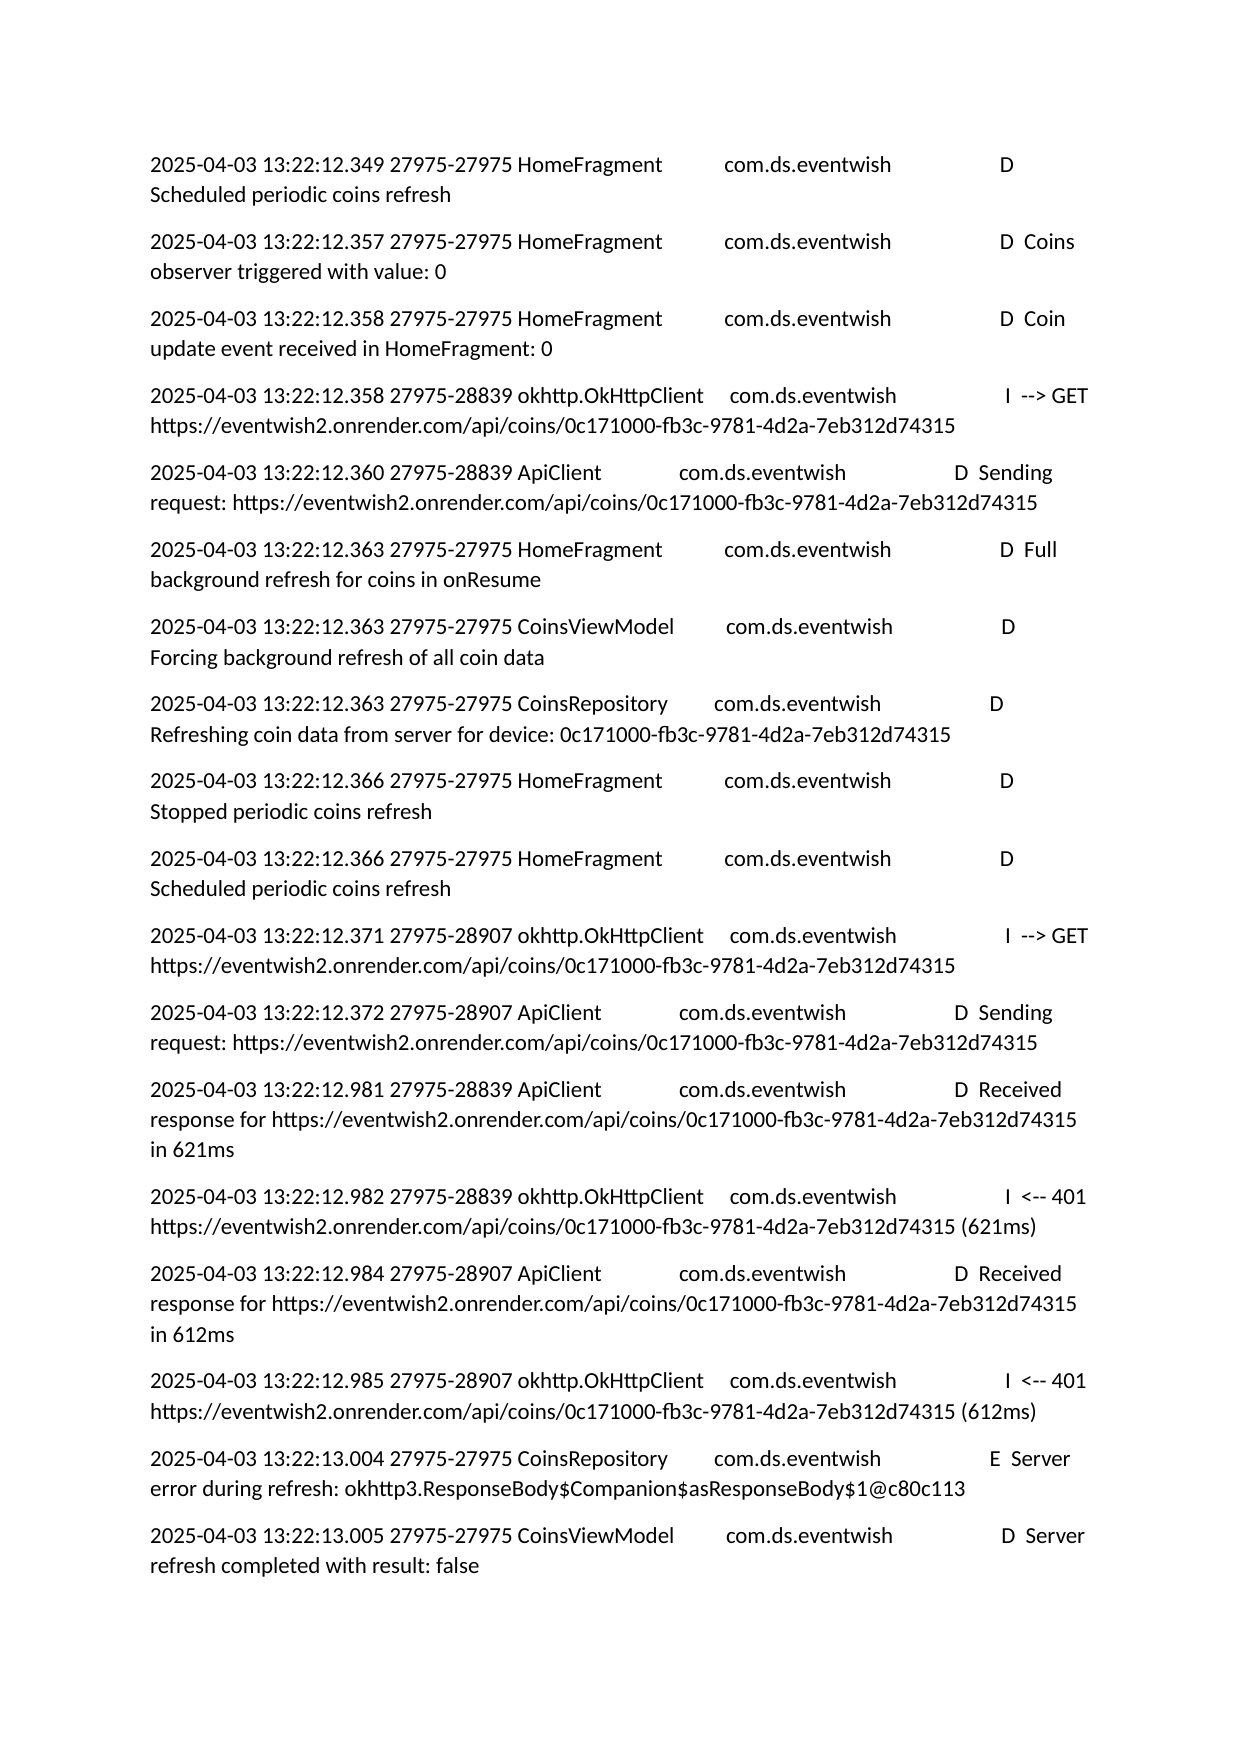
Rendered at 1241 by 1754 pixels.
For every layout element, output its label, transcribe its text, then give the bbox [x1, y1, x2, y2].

text 2025-04-03 13:22:12.372 27975-28907 ApiClient com.ds.eventwish D Sending request: https://eventwish2.onrender.com/api/coins/0c171000-fb3c-9781-4d2a-7eb312d74315 [150, 998, 1090, 1056]
text 2025-04-03 13:22:12.358 27975-27975 HomeFragment com.ds.eventwish D Coin update event received in HomeFragment: 0 [150, 304, 1090, 362]
text 2025-04-03 13:22:12.357 27975-27975 HomeFragment com.ds.eventwish D Coins observer triggered with value: 0 [150, 227, 1090, 285]
text 2025-04-03 13:22:12.982 27975-28839 okhttp.OkHttpClient com.ds.eventwish I <-- 401 https://eventwish2.onrender.com/api/coins/0c171000-fb3c-9781-4d2a-7eb312d74315 (621ms) [150, 1182, 1090, 1241]
text 2025-04-03 13:22:12.985 27975-28907 okhttp.OkHttpClient com.ds.eventwish I <-- 401 https://eventwish2.onrender.com/api/coins/0c171000-fb3c-9781-4d2a-7eb312d74315 (612ms) [150, 1367, 1090, 1425]
text 2025-04-03 13:22:12.366 27975-27975 HomeFragment com.ds.eventwish D Stopped periodic coins refresh [150, 767, 1090, 825]
text 2025-04-03 13:22:13.005 27975-27975 CoinsViewModel com.ds.eventwish D Server refresh completed with result: false [150, 1521, 1090, 1579]
text 2025-04-03 13:22:12.371 27975-28907 okhttp.OkHttpClient com.ds.eventwish I --> GET https://eventwish2.onrender.com/api/coins/0c171000-fb3c-9781-4d2a-7eb312d74315 [150, 921, 1090, 979]
text 2025-04-03 13:22:12.984 27975-28907 ApiClient com.ds.eventwish D Received response for https://eventwish2.onrender.com/api/coins/0c171000-fb3c-9781-4d2a-7eb312d74315 in 612ms [150, 1259, 1090, 1348]
text 2025-04-03 13:22:13.004 27975-27975 CoinsRepository com.ds.eventwish E Server error during refresh: okhttp3.ResponseBody$Companion$asResponseBody$1@c80c113 [150, 1444, 1090, 1502]
text 2025-04-03 13:22:12.358 27975-28839 okhttp.OkHttpClient com.ds.eventwish I --> GET https://eventwish2.onrender.com/api/coins/0c171000-fb3c-9781-4d2a-7eb312d74315 [150, 381, 1090, 439]
text 2025-04-03 13:22:12.363 27975-27975 HomeFragment com.ds.eventwish D Full background refresh for coins in onResume [150, 535, 1090, 594]
text 2025-04-03 13:22:12.363 27975-27975 CoinsViewModel com.ds.eventwish D Forcing background refresh of all coin data [150, 612, 1090, 671]
text 2025-04-03 13:22:12.360 27975-28839 ApiClient com.ds.eventwish D Sending request: https://eventwish2.onrender.com/api/coins/0c171000-fb3c-9781-4d2a-7eb312d74315 [150, 458, 1090, 517]
text 2025-04-03 13:22:12.349 27975-27975 HomeFragment com.ds.eventwish D Scheduled periodic coins refresh [150, 150, 1090, 208]
text 2025-04-03 13:22:12.981 27975-28839 ApiClient com.ds.eventwish D Received response for https://eventwish2.onrender.com/api/coins/0c171000-fb3c-9781-4d2a-7eb312d74315 in 621ms [150, 1075, 1090, 1163]
text 2025-04-03 13:22:12.366 27975-27975 HomeFragment com.ds.eventwish D Scheduled periodic coins refresh [150, 844, 1090, 902]
text 2025-04-03 13:22:12.363 27975-27975 CoinsRepository com.ds.eventwish D Refreshing coin data from server for device: 0c171000-fb3c-9781-4d2a-7eb312d74315 [150, 689, 1090, 748]
